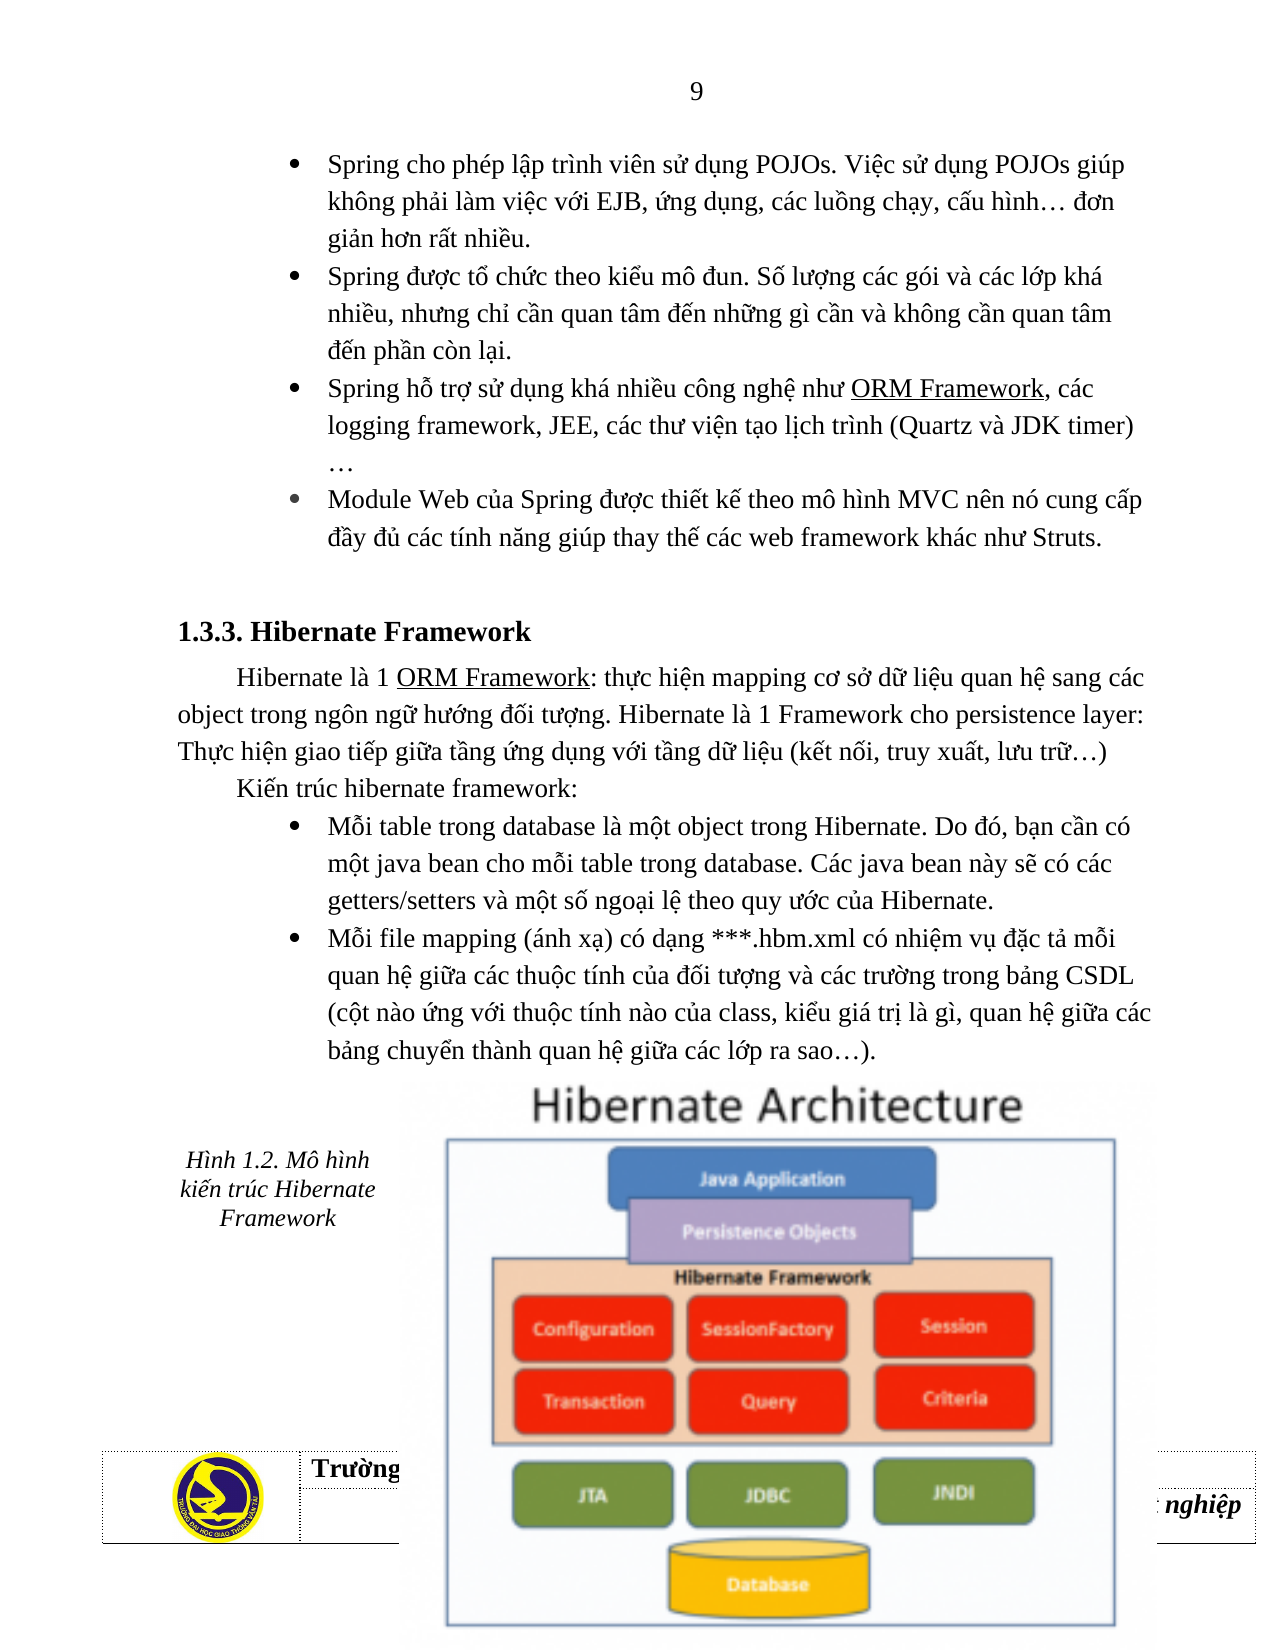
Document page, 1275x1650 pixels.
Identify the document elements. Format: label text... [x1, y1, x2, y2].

subtitle 1.3.3. Hibernate Framework [177, 614, 1157, 648]
list Mỗi table trong database là một object trong Hibernate. Do đó, bạn cần có một java bean cho mỗi table trong database. Các java bean này sẽ có các getters/setters và một số ngoại lệ theo quy ước của Hibernate. [290, 810, 1157, 916]
picture [399, 1081, 1157, 1650]
list Spring được tổ chức theo kiểu mô đun. Số lượng các gói và các lớp khá nhiều, nhưng chỉ cần quan tâm đến những gì cần và không cần quan tâm đến phần còn lại. [290, 260, 1157, 366]
text Hình 1.2. Mô hình kiến trúc Hibernate Framework [177, 1146, 399, 1232]
text Hibernate là 1 ORM Framework: thực hiện mapping cơ sở dữ liệu quan hệ sang các object trong ngôn ngữ hướng đối tượng. Hibernate là 1 Framework cho persistence layer: Thực hiện giao tiếp giữa tầng ứng dụng với tầng dữ liệu (kết nối, truy xuất, lưu trữ…) [177, 661, 1157, 766]
list Module Web của Spring được thiết kế theo mô hình MVC nên nó cung cấp đầy đủ các tính năng giúp thay thế các web framework khác như Struts. [290, 484, 1157, 552]
list Mỗi file mapping (ánh xạ) có dạng ***.hbm.xml có nhiệm vụ đặc tả mỗi quan hệ giữa các thuộc tính của đối tượng và các trường trong bảng CSDL (cột nào ứng với thuộc tính nào của class, kiểu giá trị là gì, quan hệ giữa các bảng chuyển thành quan hệ giữa các lớp ra sao…). [290, 922, 1157, 1065]
text Kiến trúc hibernate framework: [177, 772, 1157, 804]
picture [172, 1452, 264, 1543]
list Spring cho phép lập trình viên sử dụng POJOs. Việc sử dụng POJOs giúp không phải làm việc với EJB, ứng dụng, các luồng chạy, cấu hình… đơn giản hơn rất nhiều. [290, 148, 1157, 253]
list Spring hỗ trợ sử dụng khá nhiều công nghệ như ORM Framework, các logging framework, JEE, các thư viện tạo lịch trình (Quartz và JDK timer)… [290, 372, 1157, 477]
